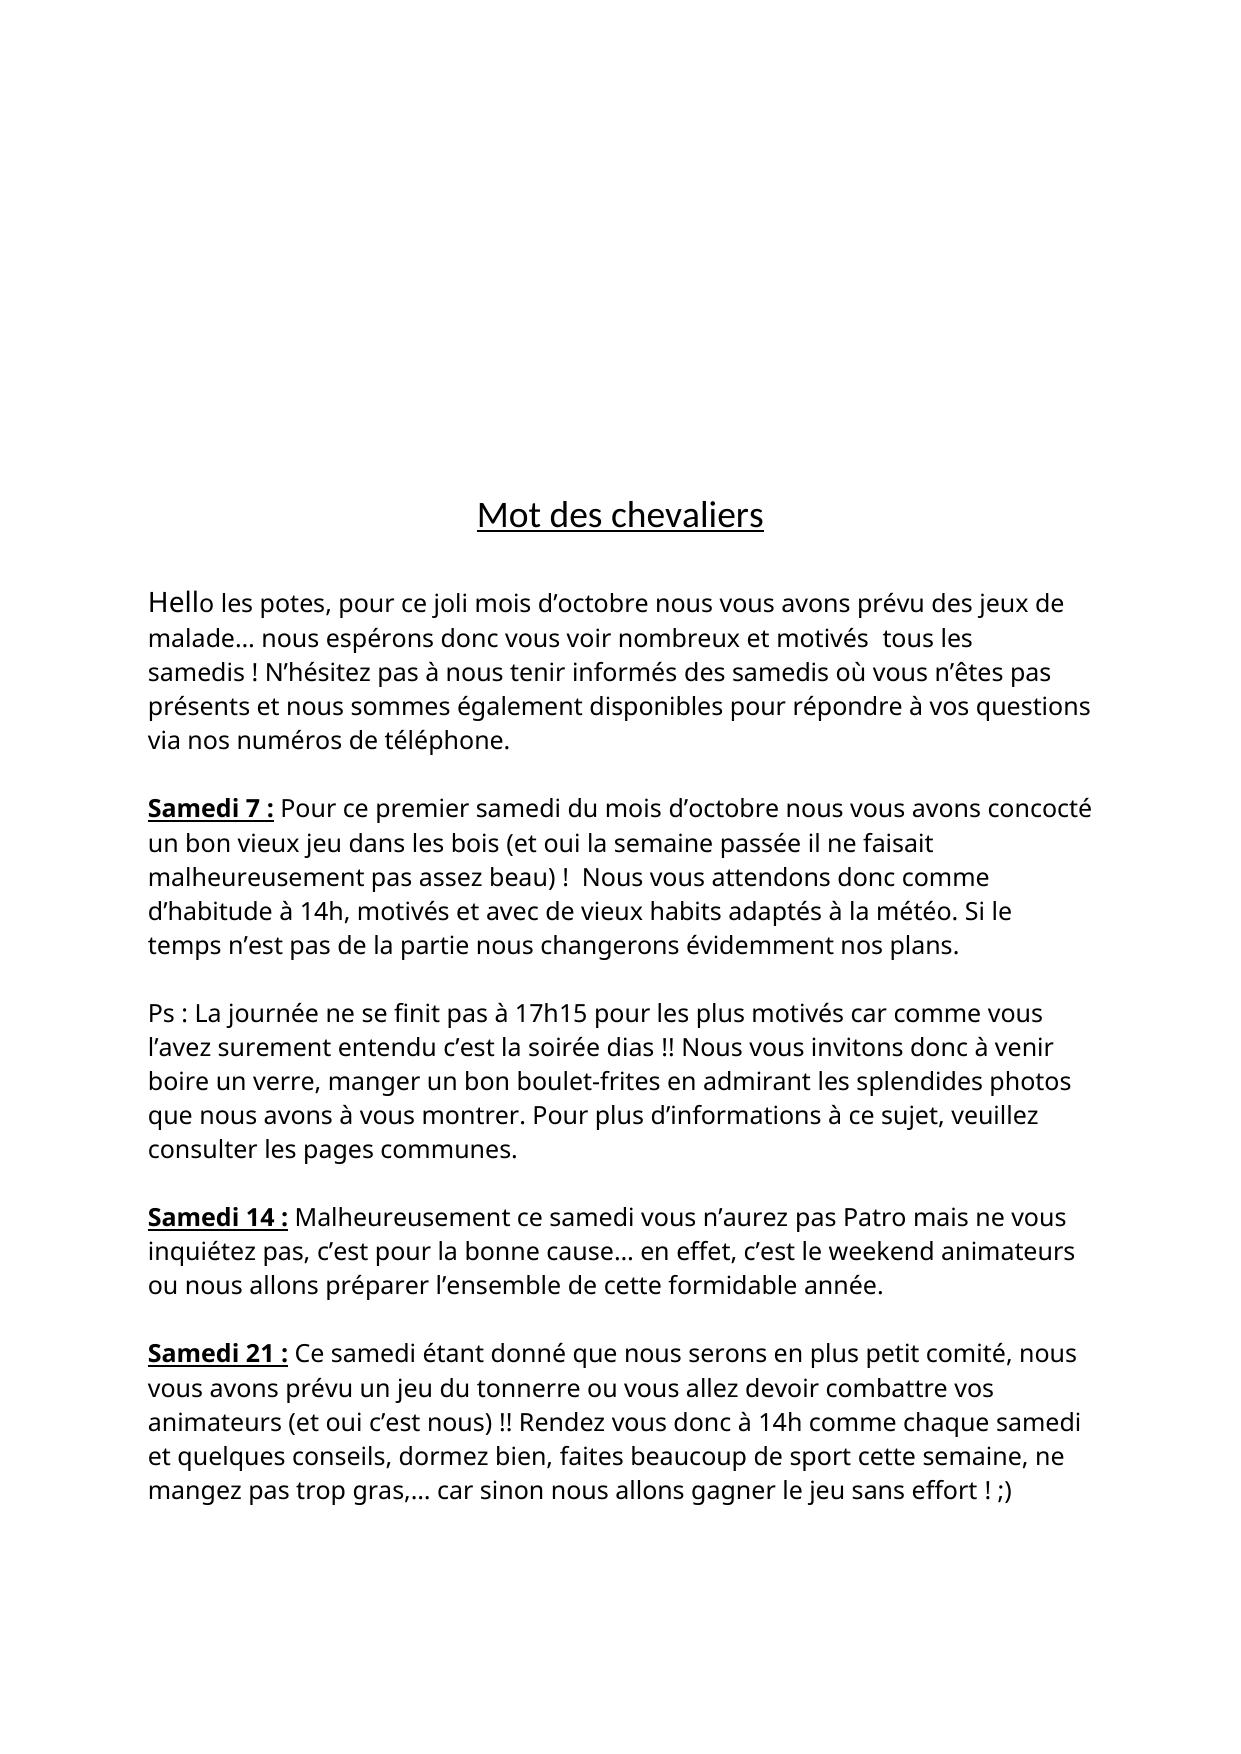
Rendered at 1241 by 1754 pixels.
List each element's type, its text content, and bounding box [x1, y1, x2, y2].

text Samedi 14 : Malheureusement ce samedi vous n’aurez pas Patro mais ne vous inquiétez pas, c’est pour la bonne cause… en effet, c’est le weekend animateurs ou nous allons préparer l’ensemble de cette formidable année. [148, 1200, 1093, 1302]
text Samedi 7 : Pour ce premier samedi du mois d’octobre nous vous avons concocté un bon vieux jeu dans les bois (et oui la semaine passée il ne faisait malheureusement pas assez beau) ! Nous vous attendons donc comme d’habitude à 14h, motivés et avec de vieux habits adaptés à la météo. Si le temps n’est pas de la partie nous changerons évidemment nos plans. [148, 791, 1093, 961]
text Samedi 21 : Ce samedi étant donné que nous serons en plus petit comité, nous vous avons prévu un jeu du tonnerre ou vous allez devoir combattre vos animateurs (et oui c’est nous) !! Rendez vous donc à 14h comme chaque samedi et quelques conseils, dormez bien, faites beaucoup de sport cette semaine, ne mangez pas trop gras,… car sinon nous allons gagner le jeu sans effort ! ;) [148, 1336, 1093, 1506]
text Ps : La journée ne se finit pas à 17h15 pour les plus motivés car comme vous l’avez surement entendu c’est la soirée dias !! Nous vous invitons donc à venir boire un verre, manger un bon boulet-frites en admirant les splendides photos que nous avons à vous montrer. Pour plus d’informations à ce sujet, veuillez consulter les pages communes. [148, 996, 1093, 1166]
text Mot des chevaliers [148, 491, 1093, 537]
text Hello les potes, pour ce joli mois d’octobre nous vous avons prévu des jeux de malade… nous espérons donc vous voir nombreux et motivés tous les samedis ! N’hésitez pas à nous tenir informés des samedis où vous n’êtes pas présents et nous sommes également disponibles pour répondre à vos questions via nos numéros de téléphone. [148, 582, 1093, 757]
